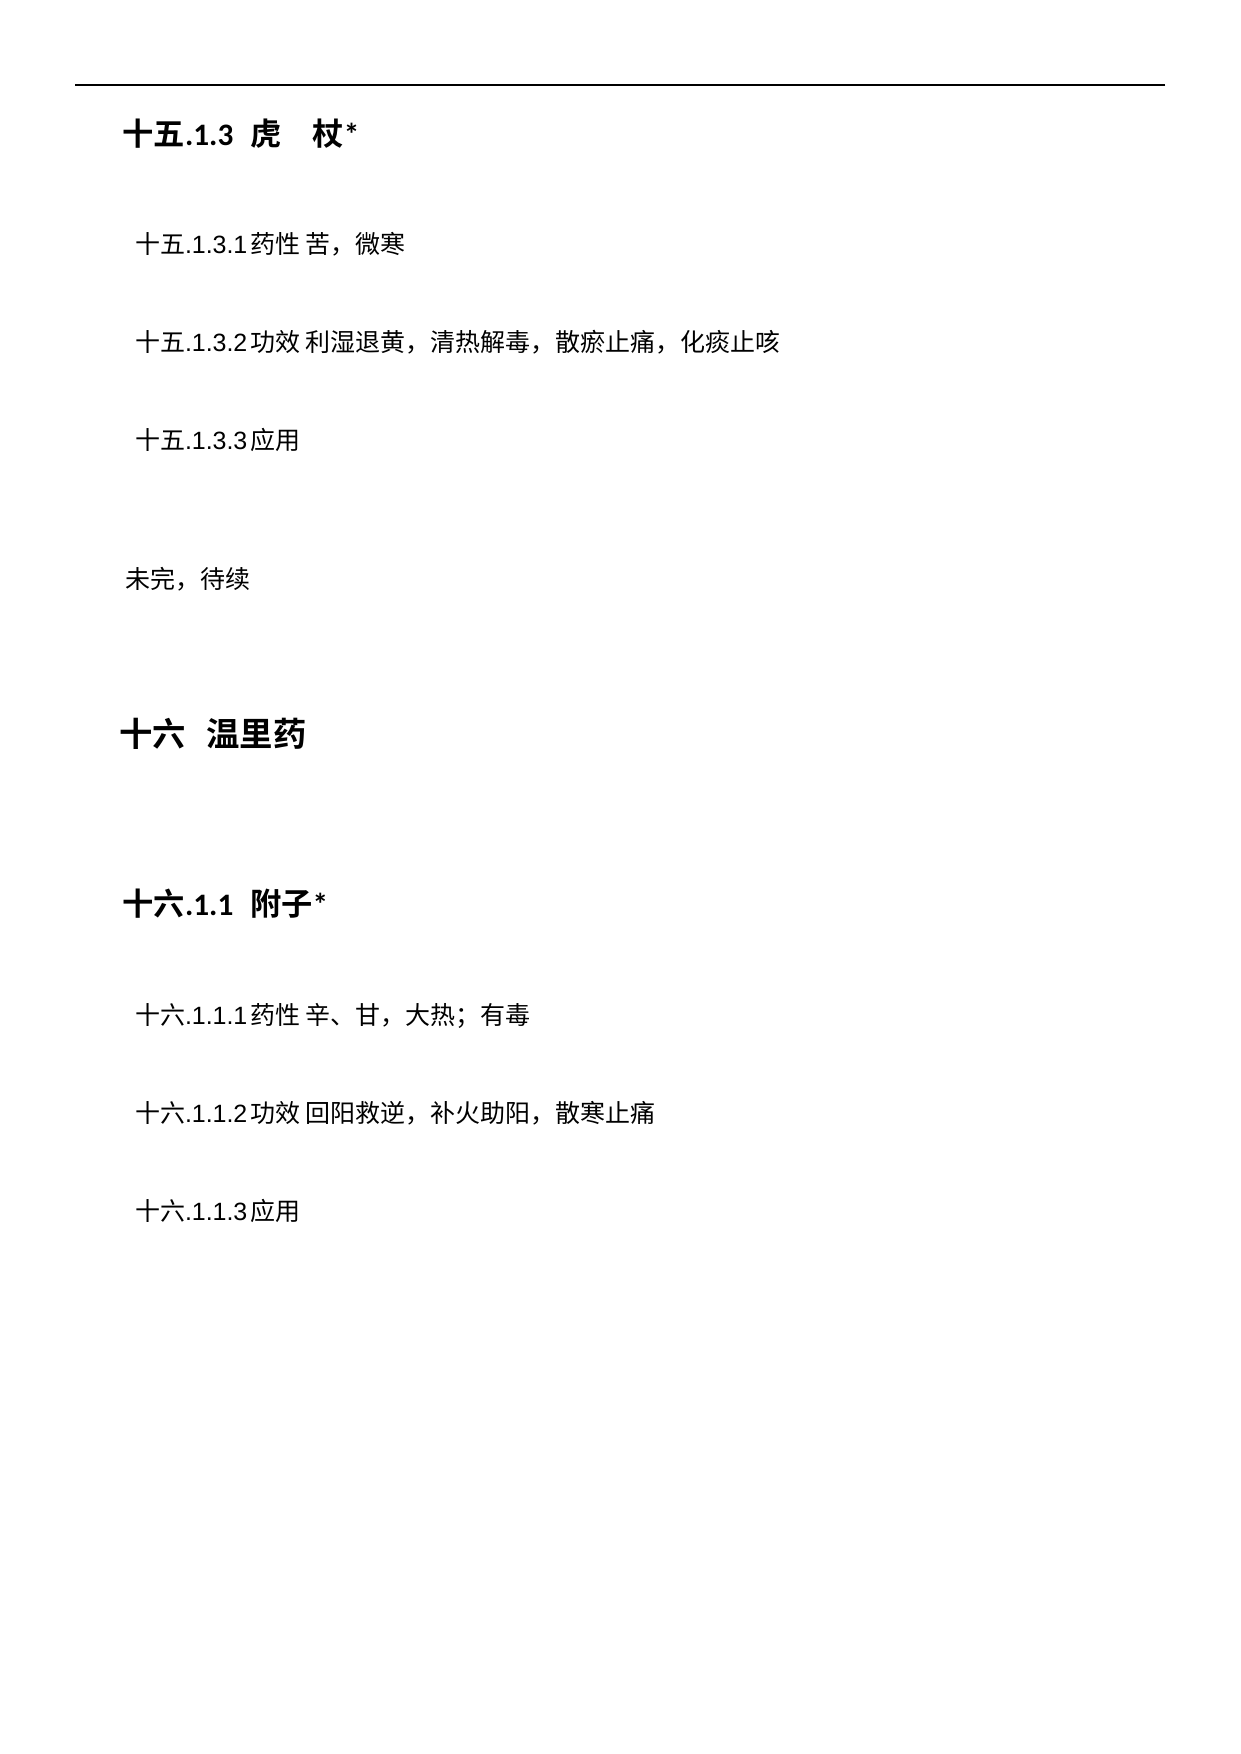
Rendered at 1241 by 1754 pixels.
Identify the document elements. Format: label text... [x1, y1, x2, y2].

text 未完，待续 [75, 544, 1165, 612]
subtitle 药性 辛、甘，大热；有毒 [122, 979, 1165, 1047]
subtitle 功效 利湿退黄，清热解毒，散瘀止痛，化痰止咳 [122, 307, 1165, 375]
subtitle 温里药 [119, 698, 1165, 766]
subtitle 应用 [122, 405, 1165, 473]
subtitle 药性 苦，微寒 [122, 209, 1165, 277]
subtitle 应用 [122, 1175, 1165, 1243]
subtitle 附子* [122, 868, 1165, 936]
subtitle 功效 回阳救逆，补火助阳，散寒止痛 [122, 1077, 1165, 1145]
subtitle 虎 杖* [122, 98, 1165, 166]
